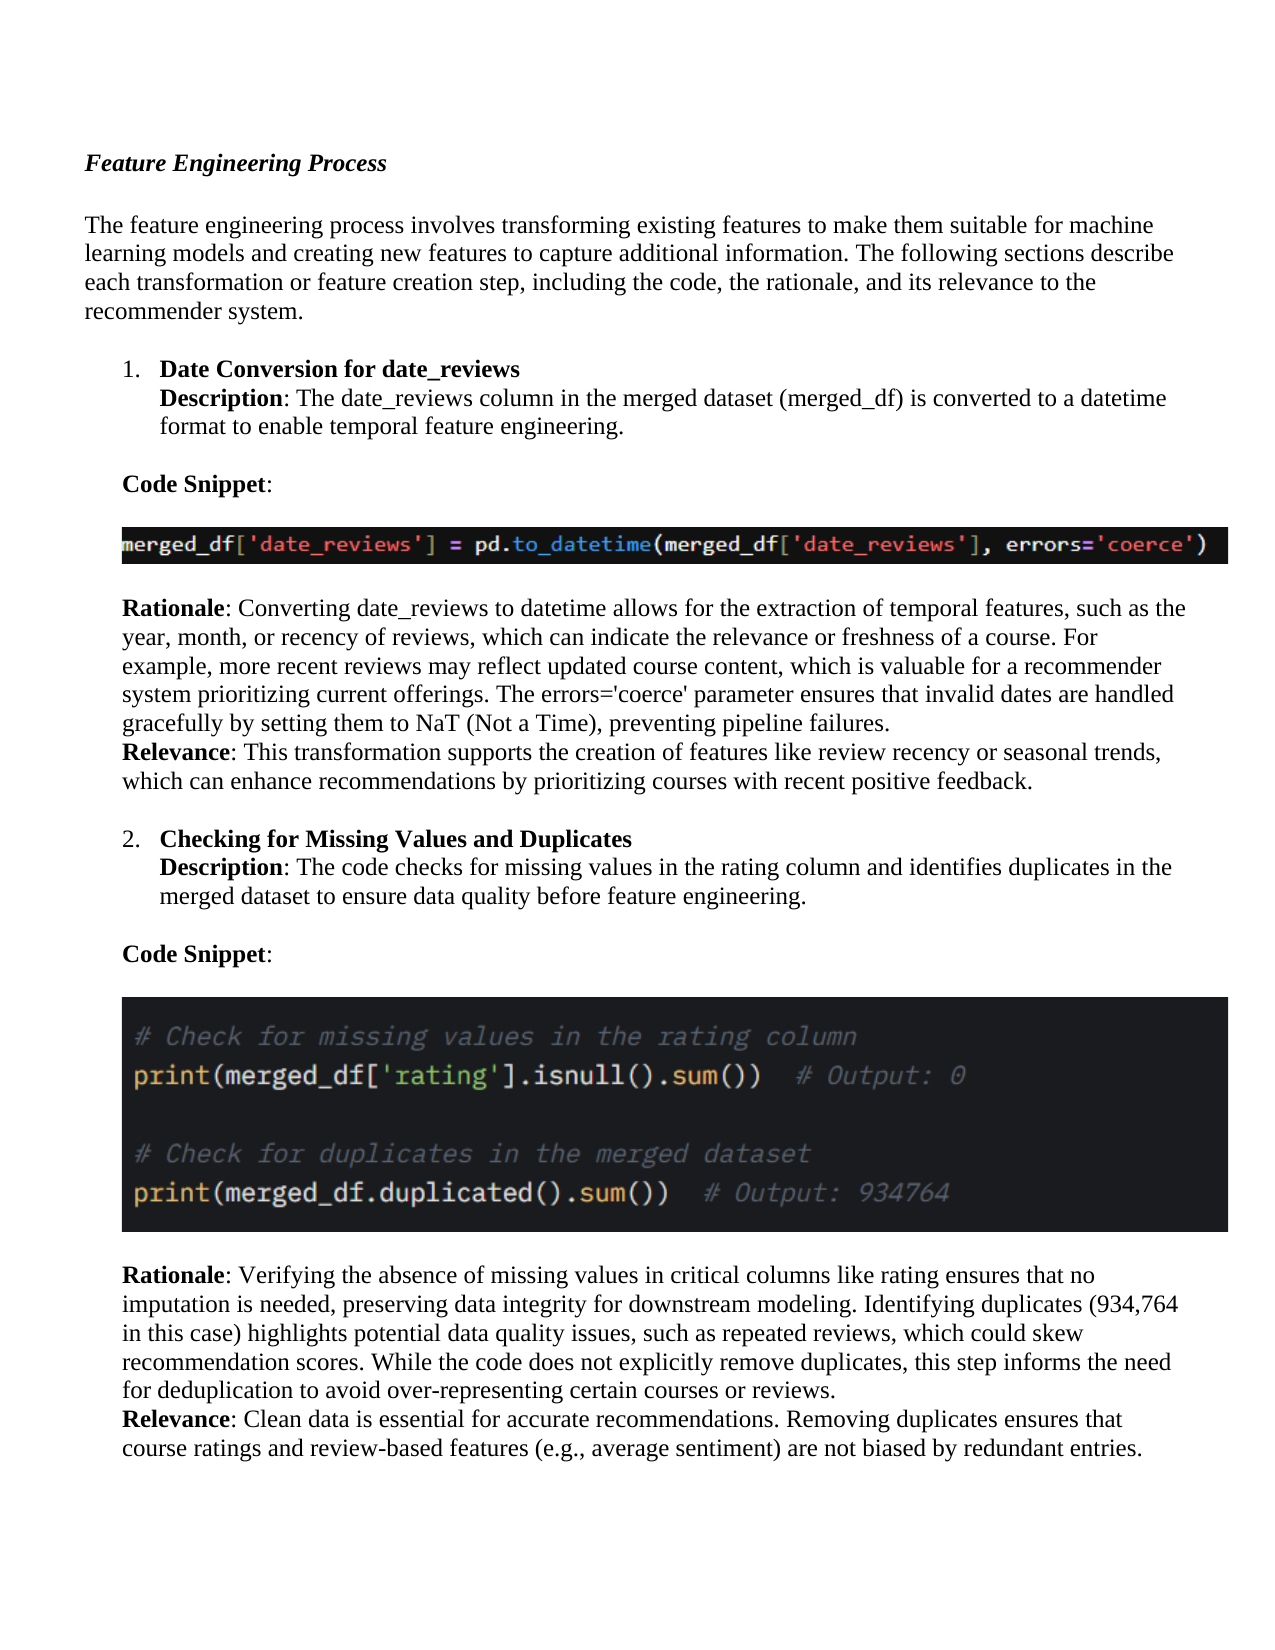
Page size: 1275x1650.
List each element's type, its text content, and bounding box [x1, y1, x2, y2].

list Checking for Missing Values and Duplicates Description: The code checks for missing values in the rating column and identifies duplicates in the merged dataset to ensure data quality before feature engineering. [122, 824, 1191, 910]
text Rationale: Converting date_reviews to datetime allows for the extraction of temporal features, such as the year, month, or recency of reviews, which can indicate the relevance or freshness of a course. For example, more recent reviews may reflect updated course content, which is valuable for a recommender system prioritizing current offerings. The errors='coerce' parameter ensures that invalid dates are handled gracefully by setting them to NaT (Not a Time), preventing pipeline failures. Relevance: This transformation supports the creation of features like review recency or seasonal trends, which can enhance recommendations by prioritizing courses with recent positive feedback. [122, 593, 1191, 794]
picture [121, 527, 1229, 564]
text Code Snippet: [122, 469, 1191, 498]
picture [121, 997, 1229, 1232]
text Rationale: Verifying the absence of missing values in critical columns like rating ensures that no imputation is needed, preserving data integrity for downstream modeling. Identifying duplicates (934,764 in this case) highlights potential data quality issues, such as repeated reviews, which could skew recommendation scores. While the code does not explicitly remove duplicates, this step informs the need for deduplication to avoid over-representing certain courses or reviews. Relevance: Clean data is essential for accurate recommendations. Removing duplicates ensures that course ratings and review-based features (e.g., average sentiment) are not biased by redundant entries. [122, 1261, 1191, 1462]
list Date Conversion for date_reviews Description: The date_reviews column in the merged dataset (merged_df) is converted to a datetime format to enable temporal feature engineering. [122, 354, 1191, 440]
text Code Snippet: [122, 939, 1191, 968]
text The feature engineering process involves transforming existing features to make them suitable for machine learning models and creating new features to capture additional information. The following sections describe each transformation or feature creation step, including the code, the rationale, and its relevance to the recommender system. [84, 210, 1191, 325]
subtitle Feature Engineering Process [84, 148, 1191, 176]
